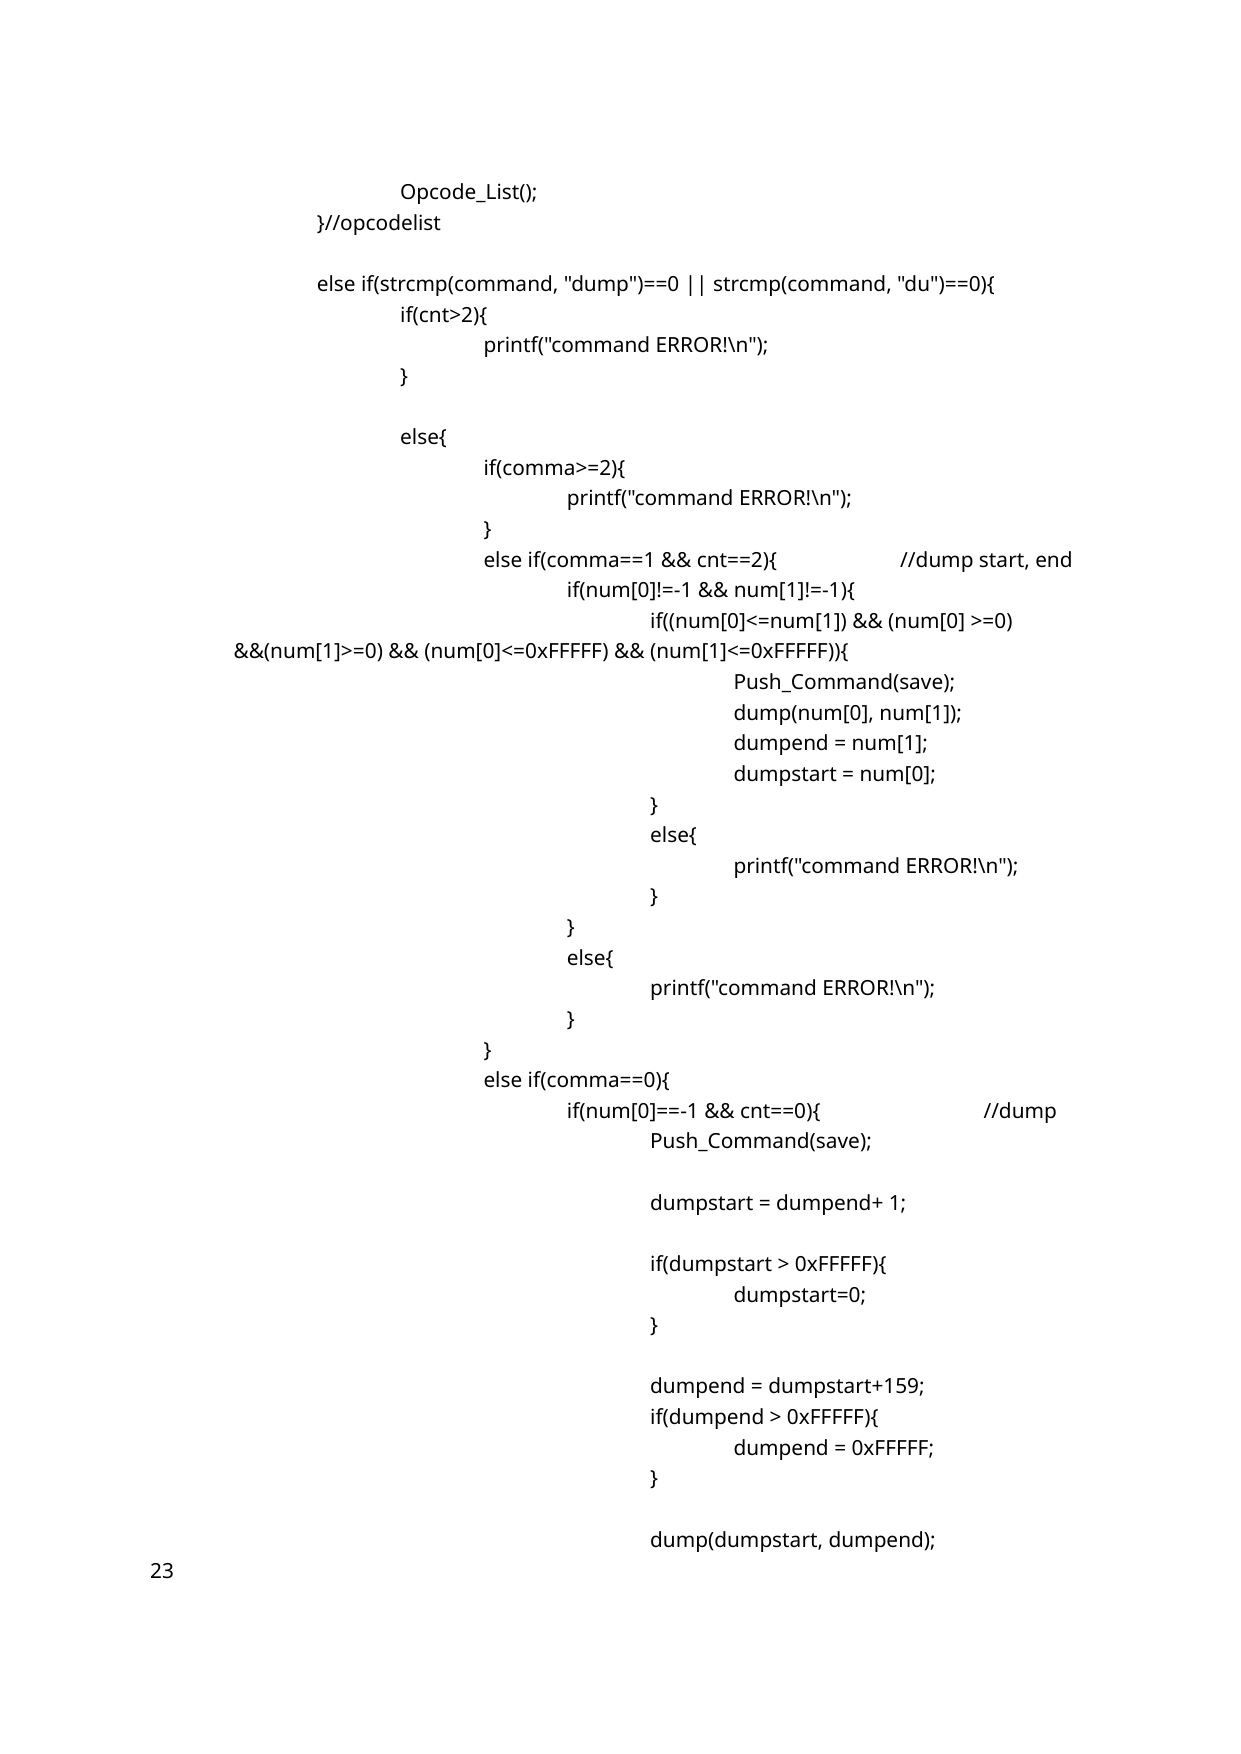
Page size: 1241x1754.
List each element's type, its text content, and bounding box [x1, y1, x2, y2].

text } [233, 1310, 1090, 1339]
text } [233, 882, 1090, 910]
text if(num[0]==-1 && cnt==0){ //dump [233, 1096, 1090, 1124]
text } [233, 1035, 1090, 1063]
text printf("command ERROR!\n"); [233, 483, 1090, 512]
text if(dumpstart > 0xFFFFF){ [233, 1249, 1090, 1277]
text if(cnt>2){ [233, 300, 1090, 328]
text if(dumpend > 0xFFFFF){ [233, 1402, 1090, 1431]
text else{ [233, 820, 1090, 849]
text dumpstart = dumpend+ 1; [233, 1188, 1090, 1216]
text dumpend = num[1]; [233, 728, 1090, 757]
text printf("command ERROR!\n"); [233, 973, 1090, 1002]
text dumpend = 0xFFFFF; [233, 1433, 1090, 1461]
text } [233, 1463, 1090, 1492]
text dumpstart=0; [233, 1280, 1090, 1308]
text } [233, 361, 1090, 389]
text else{ [233, 943, 1090, 971]
text dumpend = dumpstart+159; [233, 1372, 1090, 1400]
text Opcode_List(); [233, 177, 1090, 206]
text }//opcodelist [233, 208, 1090, 236]
text if(comma>=2){ [233, 453, 1090, 481]
text Push_Command(save); [233, 667, 1090, 696]
text } [233, 1004, 1090, 1032]
text dumpstart = num[0]; [233, 759, 1090, 787]
text else{ [233, 422, 1090, 451]
text dump(num[0], num[1]); [233, 698, 1090, 726]
text dump(dumpstart, dumpend); [233, 1525, 1090, 1553]
text } [233, 912, 1090, 941]
text if(num[0]!=-1 && num[1]!=-1){ [233, 575, 1090, 604]
text else if(comma==1 && cnt==2){ //dump start, end [233, 545, 1090, 573]
text if((num[0]<=num[1]) && (num[0] >=0) &&(num[1]>=0) && (num[0]<=0xFFFFF) && (num[1]<=0xFFFFF)){ [233, 606, 1090, 665]
text printf("command ERROR!\n"); [233, 851, 1090, 879]
text } [233, 514, 1090, 542]
text } [233, 790, 1090, 818]
text printf("command ERROR!\n"); [233, 330, 1090, 359]
text else if(comma==0){ [233, 1065, 1090, 1094]
text Push_Command(save); [233, 1127, 1090, 1155]
text else if(strcmp(command, "dump")==0 || strcmp(command, "du")==0){ [233, 269, 1090, 297]
